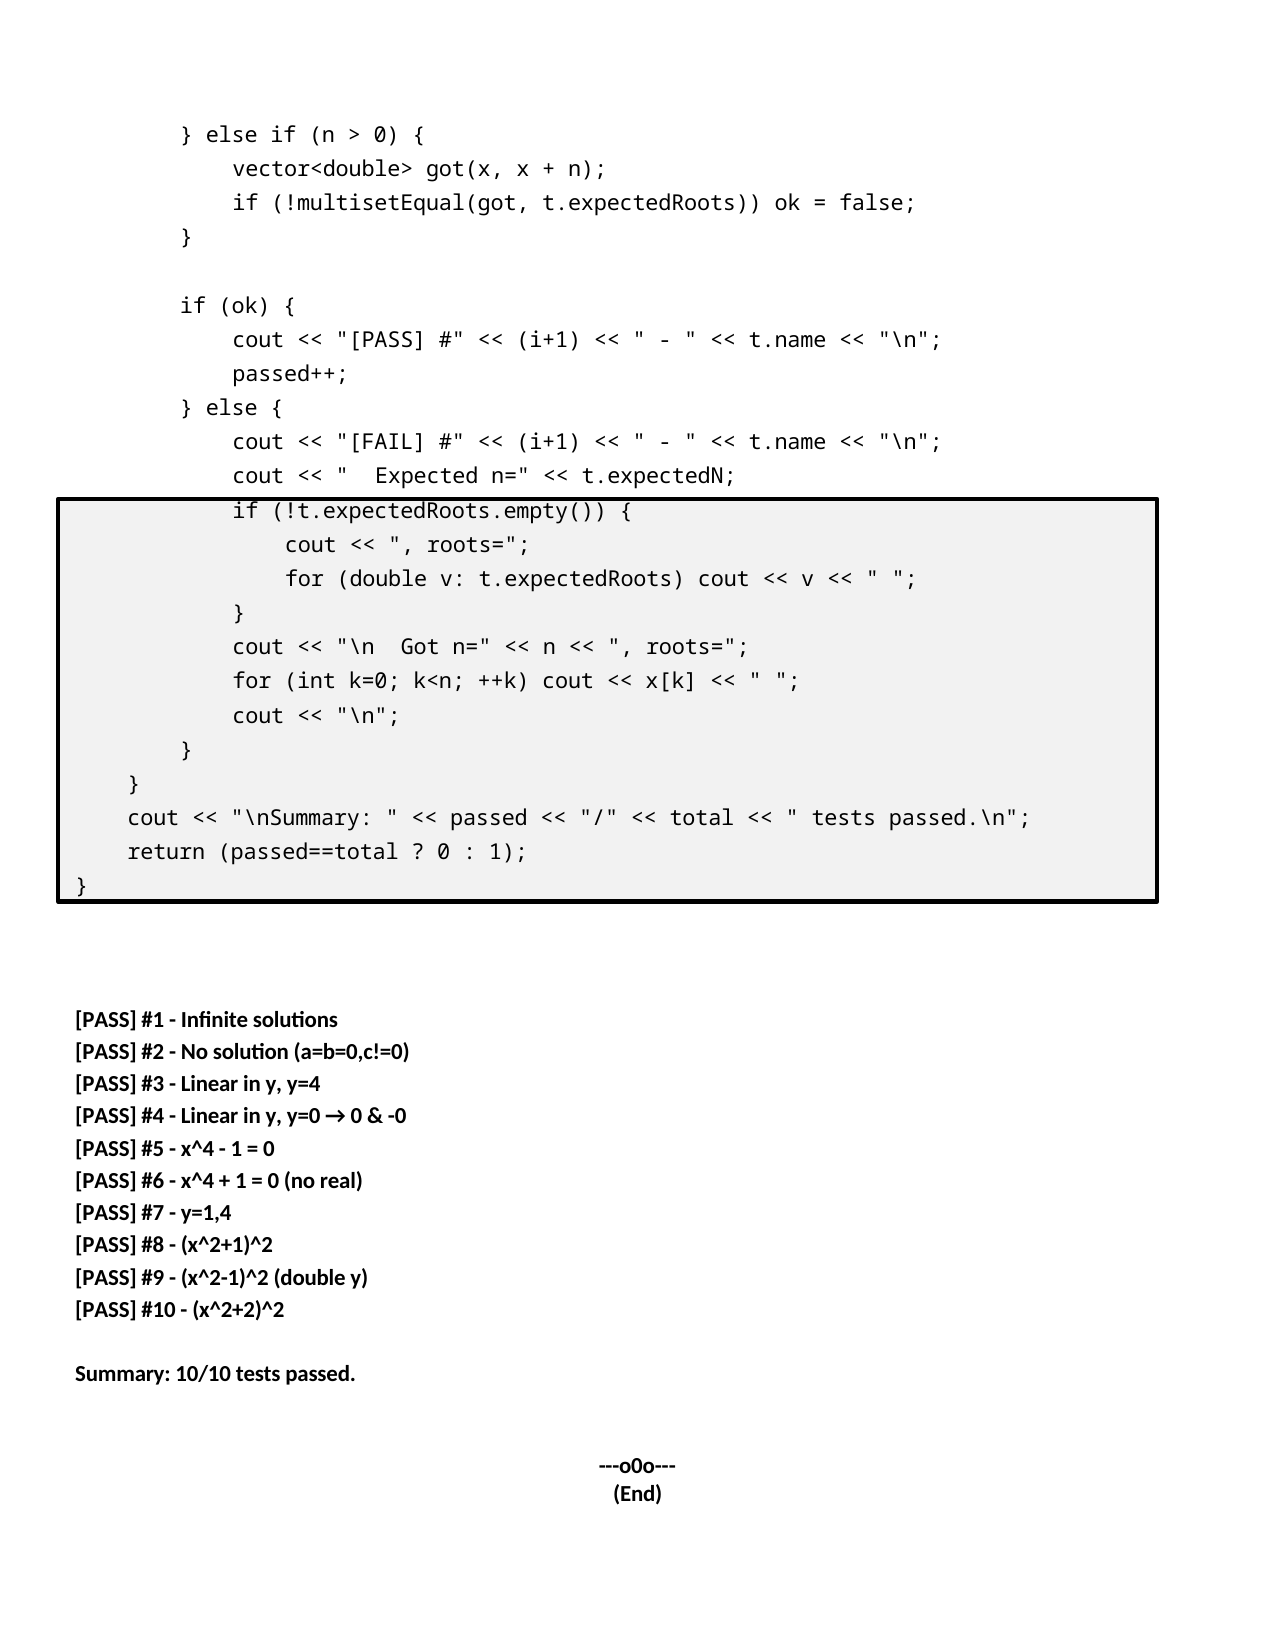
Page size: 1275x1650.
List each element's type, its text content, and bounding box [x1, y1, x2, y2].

text cout << "\n"; [75, 699, 1200, 729]
text if (!multisetEqual(got, t.expectedRoots)) ok = false; [75, 187, 1200, 217]
text cout << " Expected n=" << t.expectedN; [75, 460, 1200, 490]
text cout << "[PASS] #" << (i+1) << " - " << t.name << "\n"; [75, 324, 1200, 353]
text cout << "[FAIL] #" << (i+1) << " - " << t.name << "\n"; [75, 426, 1200, 456]
text cout << "\nSummary: " << passed << "/" << total << " tests passed.\n"; [75, 802, 1200, 832]
text if (ok) { [75, 289, 1200, 319]
text cout << ", roots="; [75, 529, 1200, 558]
text [PASS] #8 - (x^2+1)^2 [75, 1230, 1200, 1258]
text } [75, 768, 1200, 798]
text } [75, 870, 1200, 900]
text [PASS] #10 - (x^2+2)^2 [75, 1295, 1200, 1323]
text } [75, 597, 1200, 627]
text [PASS] #1 - Infinite solutions [75, 1005, 1200, 1033]
text vector<double> got(x, x + n); [75, 153, 1200, 183]
text [PASS] #7 - y=1,4 [75, 1198, 1200, 1226]
text passed++; [75, 358, 1200, 388]
text [PASS] #5 - x^4 - 1 = 0 [75, 1134, 1200, 1162]
text Summary: 10/10 tests passed. [75, 1359, 1200, 1387]
text } [75, 734, 1200, 763]
text (End) [75, 1479, 1200, 1508]
text for (double v: t.expectedRoots) cout << v << " "; [75, 563, 1200, 593]
text if (!t.expectedRoots.empty()) { [75, 494, 1200, 524]
text } else { [75, 392, 1200, 422]
text } [75, 221, 1200, 251]
text [PASS] #6 - x^4 + 1 = 0 (no real) [75, 1166, 1200, 1194]
text [PASS] #9 - (x^2-1)^2 (double y) [75, 1263, 1200, 1291]
text for (int k=0; k<n; ++k) cout << x[k] << " "; [75, 665, 1200, 695]
text [PASS] #2 - No solution (a=b=0,c!=0) [75, 1037, 1200, 1065]
text [PASS] #4 - Linear in y, y=0 → 0 & -0 [75, 1102, 1200, 1130]
text } else if (n > 0) { [75, 119, 1200, 148]
text [PASS] #3 - Linear in y, y=4 [75, 1069, 1200, 1097]
text return (passed==total ? 0 : 1); [75, 836, 1200, 866]
text ---o0o--- [75, 1452, 1200, 1479]
text cout << "\n Got n=" << n << ", roots="; [75, 631, 1200, 661]
